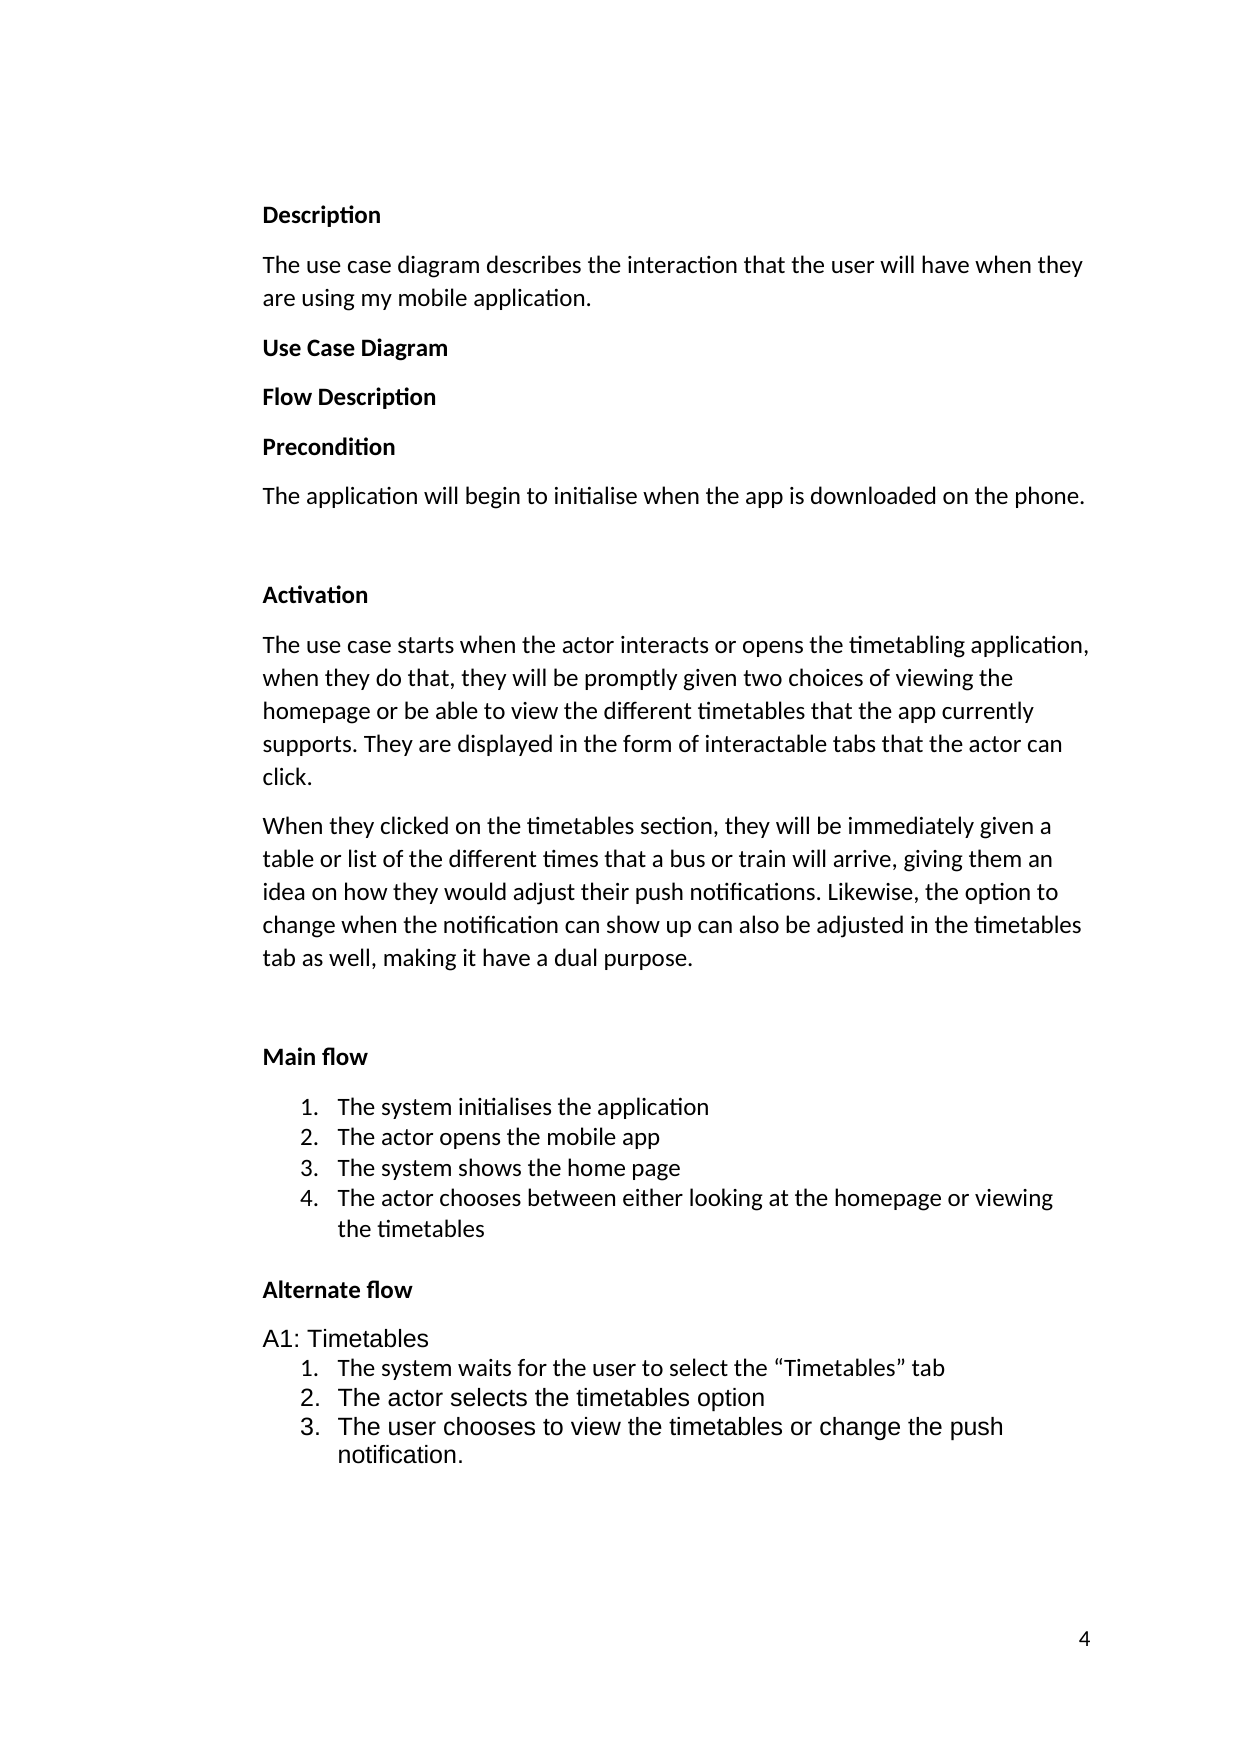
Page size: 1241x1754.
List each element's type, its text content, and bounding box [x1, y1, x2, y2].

list The user chooses to view the timetables or change the push notification. [300, 1412, 1090, 1469]
text Alternate flow [262, 1274, 1090, 1304]
text Activation [262, 579, 1090, 610]
text Description [262, 199, 1090, 230]
text Precondition [262, 431, 1090, 461]
list The actor selects the timetables option [300, 1383, 1090, 1412]
list A1: Timetables [262, 1323, 1090, 1352]
list The system waits for the user to select the “Timetables” tab [300, 1352, 1090, 1383]
text The use case diagram describes the interaction that the user will have when they are using my mobile application. [262, 249, 1090, 313]
text The application will begin to initialise when the app is downloaded on the phone. [262, 480, 1090, 511]
list The system initialises the application [300, 1091, 1090, 1121]
list The system shows the home page [300, 1152, 1090, 1182]
text Flow Description [262, 381, 1090, 412]
list The actor chooses between either looking at the homepage or viewing the timetables [300, 1182, 1090, 1243]
text Use Case Diagram [262, 332, 1090, 362]
text Main flow [262, 1041, 1090, 1072]
text When they clicked on the timetables section, they will be immediately given a table or list of the different times that a bus or train will arrive, giving them an idea on how they would adjust their push notifications. Likewise, the option to change when the notification can show up can also be adjusted in the timetables tab as well, making it have a dual purpose. [262, 810, 1090, 973]
list The actor opens the mobile app [300, 1121, 1090, 1152]
text The use case starts when the actor interacts or opens the timetabling application, when they do that, they will be promptly given two choices of viewing the homepage or be able to view the different timetables that the app currently supports. They are displayed in the form of interactable tabs that the actor can click. [262, 629, 1090, 791]
